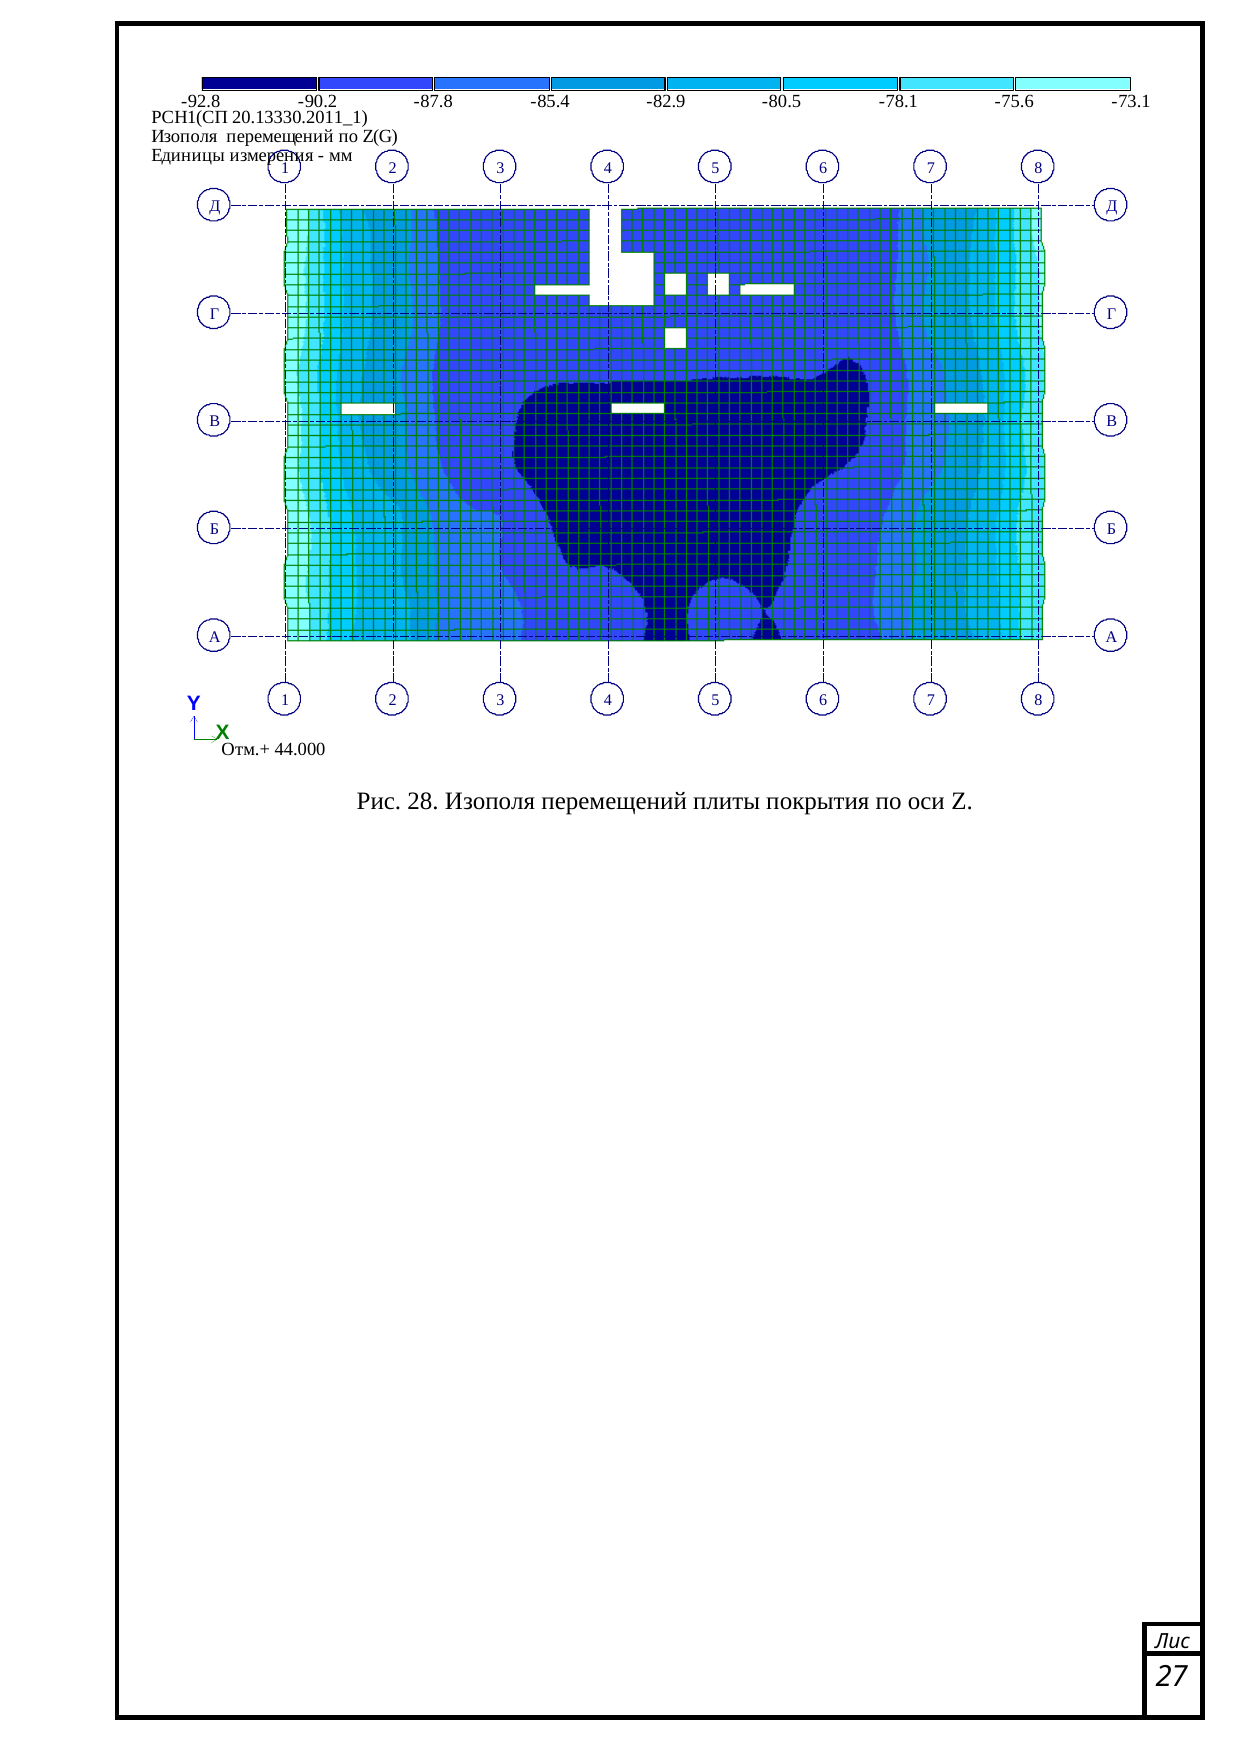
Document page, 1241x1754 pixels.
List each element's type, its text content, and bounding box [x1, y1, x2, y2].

text Рис. 28. Изополя перемещений плиты покрытия по оси Z. [148, 786, 1181, 815]
